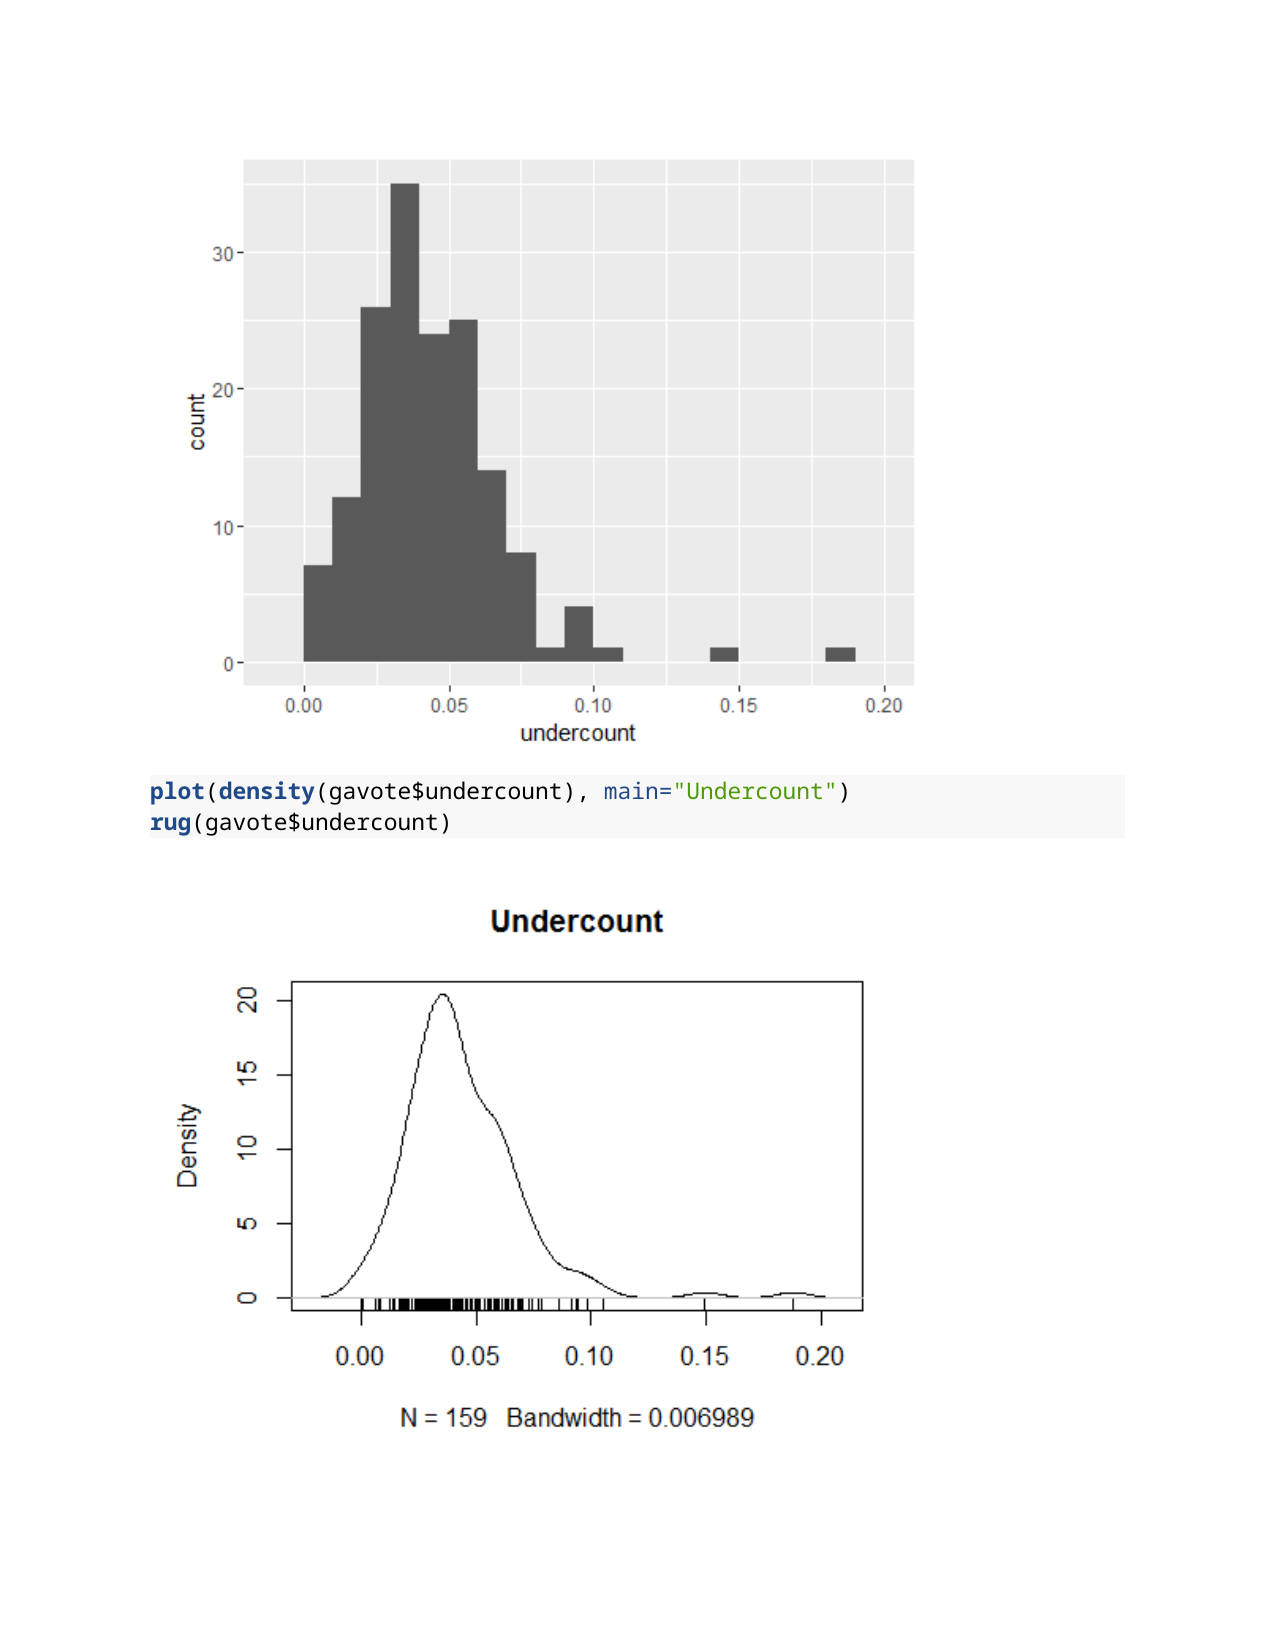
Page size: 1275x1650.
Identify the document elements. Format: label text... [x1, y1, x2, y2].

text plot(density(gavote$undercount), main="Undercount") rug(gavote$undercount) [452, 775, 1125, 838]
picture [168, 858, 927, 1465]
picture [168, 150, 927, 757]
